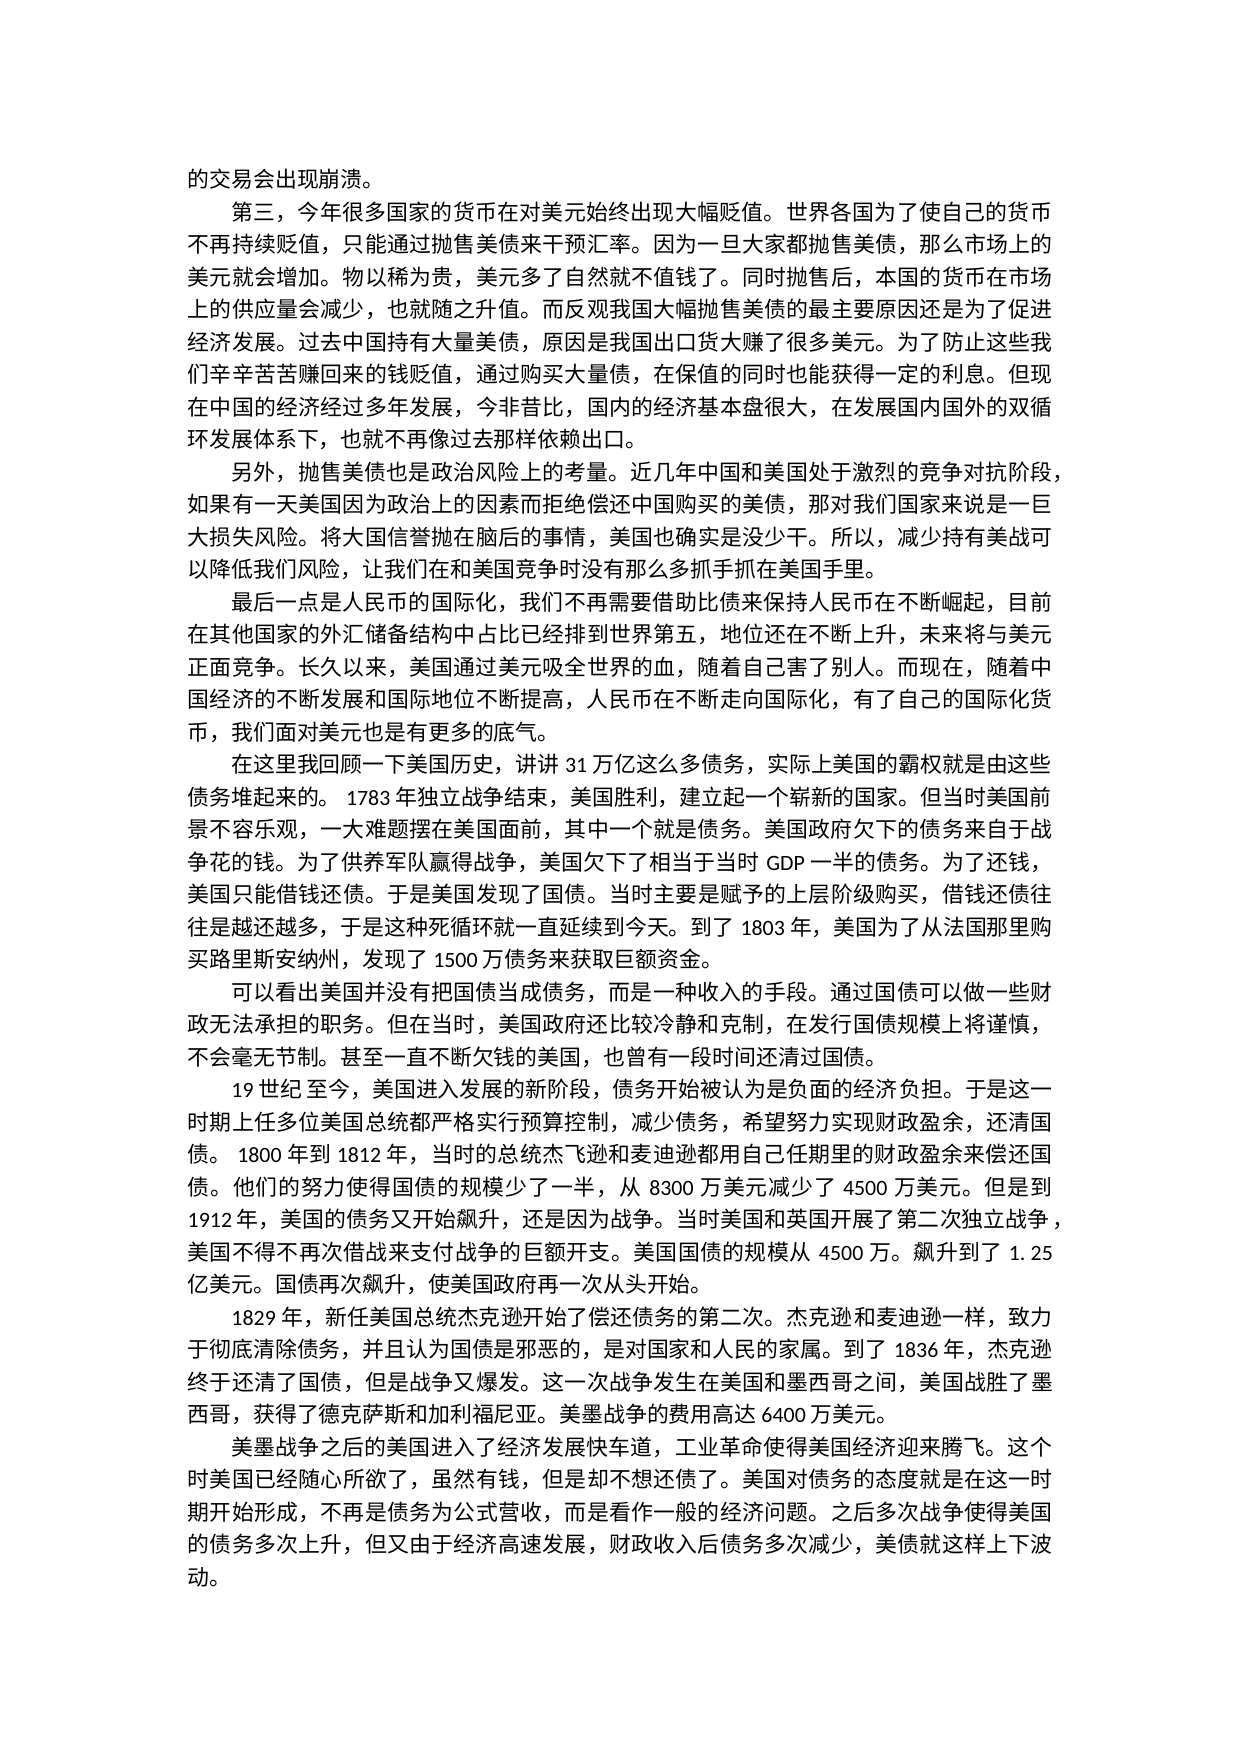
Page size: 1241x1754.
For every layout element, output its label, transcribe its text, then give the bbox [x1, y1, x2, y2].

text 第三，今年很多国家的货币在对美元始终出现大幅贬值。世界各国为了使自己的货币不再持续贬值，只能通过抛售美债来干预汇率。因为一旦大家都抛售美债，那么市场上的美元就会增加。物以稀为贵，美元多了自然就不值钱了。同时抛售后，本国的货币在市场上的供应量会减少，也就随之升值。而反观我国大幅抛售美债的最主要原因还是为了促进经济发展。过去中国持有大量美债，原因是我国出口货大赚了很多美元。为了防止这些我们辛辛苦苦赚回来的钱贬值，通过购买大量债，在保值的同时也能获得一定的利息。但现在中国的经济经过多年发展，今非昔比，国内的经济基本盘很大，在发展国内国外的双循环发展体系下，也就不再像过去那样依赖出口。 [187, 194, 1053, 454]
text 19世纪 至今，美国进入发展的新阶段，债务开始被认为是负面的经济负担。于是这一时期上任多位美国总统都严格实行预算控制，减少债务，希望努力实现财政盈余，还清国债。 1800 年到 1812 年，当时的总统杰飞逊和麦迪逊都用自己任期里的财政盈余来偿还国债。他们的努力使得国债的规模少了一半，从 8300 万美元减少了 4500 万美元。但是到1912年，美国的债务又开始飙升，还是因为战争。当时美国和英国开展了第二次独立战争，美国不得不再次借战来支付战争的巨额开支。美国国债的规模从 4500 万。飙升到了 1. 25 亿美元。国债再次飙升，使美国政府再一次从头开始。 [187, 1072, 1053, 1299]
text 最后一点是人民币的国际化，我们不再需要借助比债来保持人民币在不断崛起，目前在其他国家的外汇储备结构中占比已经排到世界第五，地位还在不断上升，未来将与美元正面竞争。长久以来，美国通过美元吸全世界的血，随着自己害了别人。而现在，随着中国经济的不断发展和国际地位不断提高，人民币在不断走向国际化，有了自己的国际化货币，我们面对美元也是有更多的底气。 [187, 584, 1053, 747]
text 在这里我回顾一下美国历史，讲讲31 万亿这么多债务，实际上美国的霸权就是由这些债务堆起来的。 1783 年独立战争结束，美国胜利，建立起一个崭新的国家。但当时美国前景不容乐观，一大难题摆在美国面前，其中一个就是债务。美国政府欠下的债务来自于战争花的钱。为了供养军队赢得战争，美国欠下了相当于当时 GDP 一半的债务。为了还钱，美国只能借钱还债。于是美国发现了国债。当时主要是赋予的上层阶级购买，借钱还债往往是越还越多，于是这种死循环就一直延续到今天。到了 1803 年，美国为了从法国那里购买路里斯安纳州，发现了 1500 万债务来获取巨额资金。 [187, 747, 1053, 974]
text 可以看出美国并没有把国债当成债务，而是一种收入的手段。通过国债可以做一些财政无法承担的职务。但在当时，美国政府还比较冷静和克制，在发行国债规模上将谨慎，不会毫无节制。甚至一直不断欠钱的美国，也曾有一段时间还清过国债。 [187, 974, 1053, 1072]
text 另外，抛售美债也是政治风险上的考量。近几年中国和美国处于激烈的竞争对抗阶段，如果有一天美国因为政治上的因素而拒绝偿还中国购买的美债，那对我们国家来说是一巨大损失风险。将大国信誉抛在脑后的事情，美国也确实是没少干。所以，减少持有美战可以降低我们风险，让我们在和美国竞争时没有那么多抓手抓在美国手里。 [187, 454, 1053, 584]
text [187, 162, 1053, 194]
text 美墨战争之后的美国进入了经济发展快车道，工业革命使得美国经济迎来腾飞。这个时美国已经随心所欲了，虽然有钱，但是却不想还债了。美国对债务的态度就是在这一时期开始形成，不再是债务为公式营收，而是看作一般的经济问题。之后多次战争使得美国的债务多次上升，但又由于经济高速发展，财政收入后债务多次减少，美债就这样上下波动。 [187, 1429, 1053, 1592]
text 1829 年，新任美国总统杰克逊开始了偿还债务的第二次。杰克逊和麦迪逊一样，致力于彻底清除债务，并且认为国债是邪恶的，是对国家和人民的家属。到了 1836 年，杰克逊终于还清了国债，但是战争又爆发。这一次战争发生在美国和墨西哥之间，美国战胜了墨西哥，获得了德克萨斯和加利福尼亚。美墨战争的费用高达 6400 万美元。 [187, 1299, 1053, 1429]
